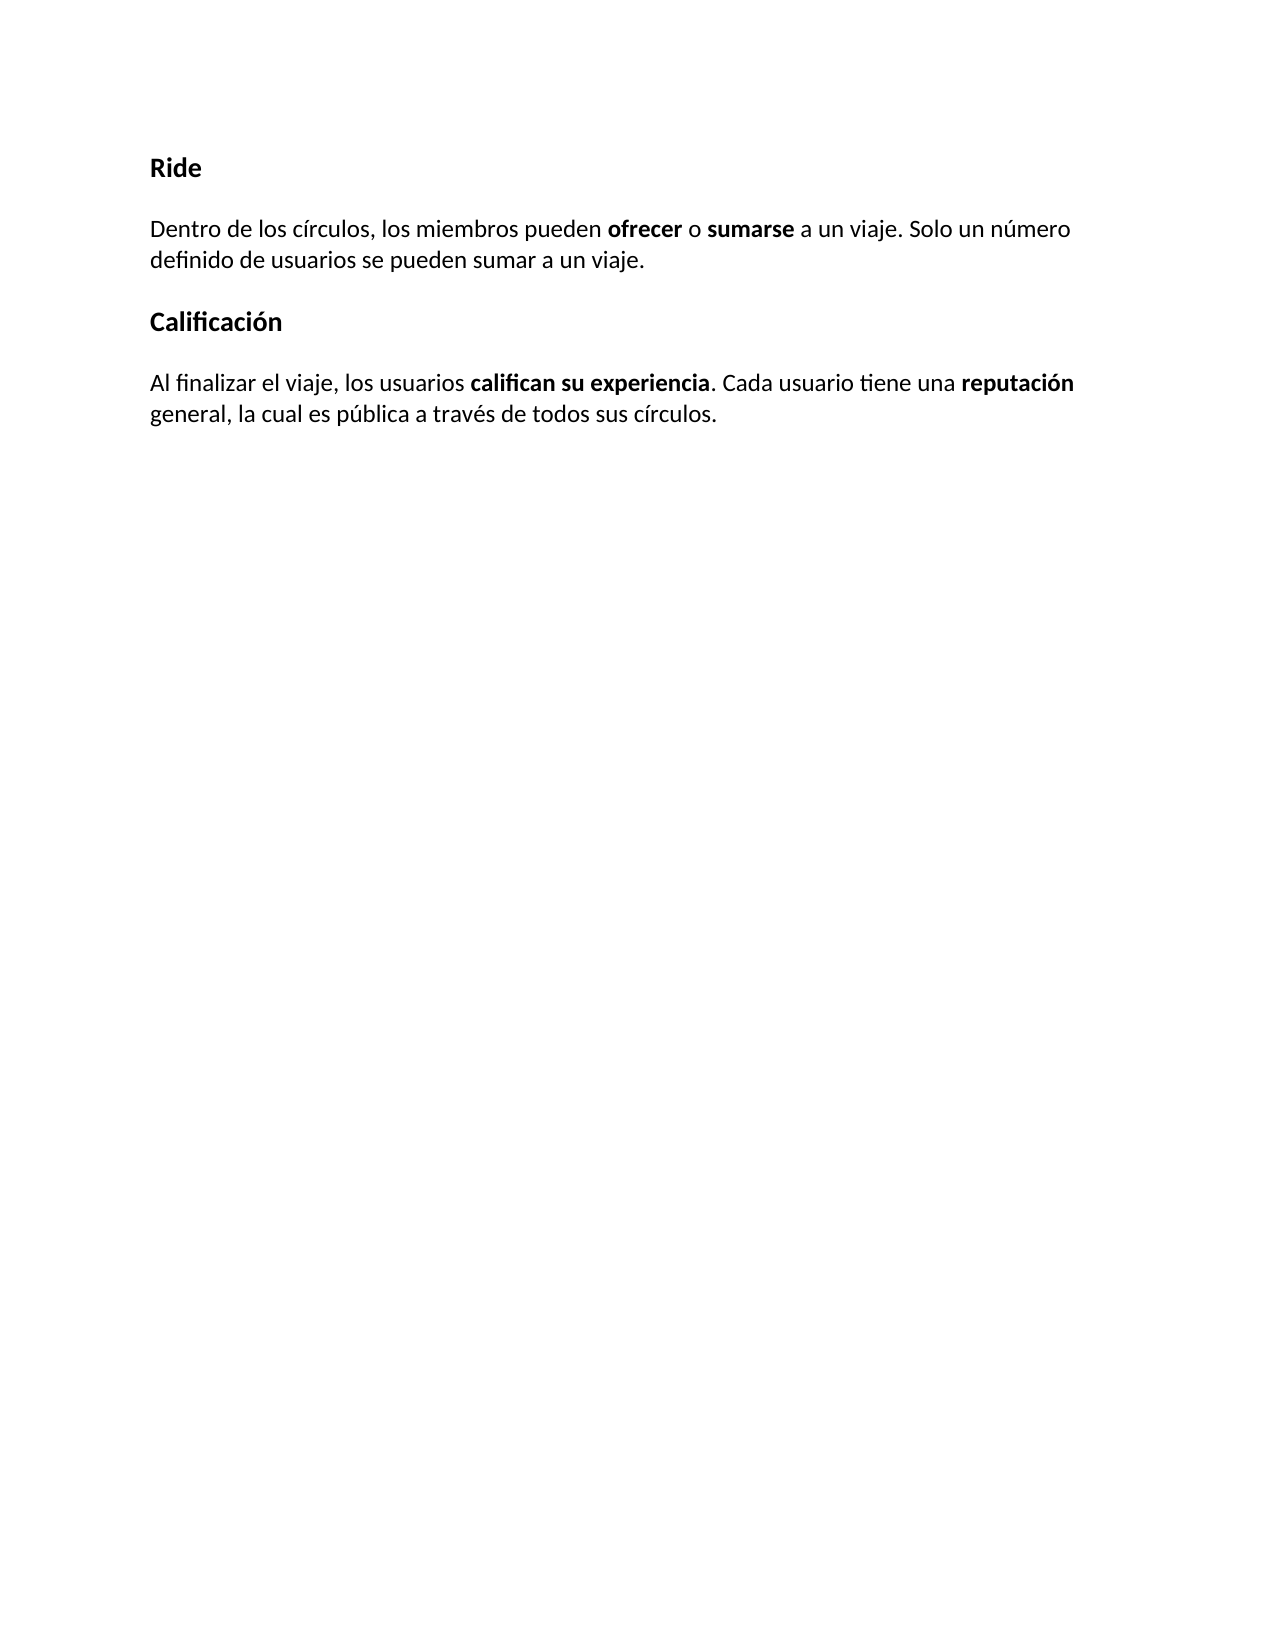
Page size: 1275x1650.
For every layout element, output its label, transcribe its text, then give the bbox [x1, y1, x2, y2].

text Al finalizar el viaje, los usuarios califican su experiencia. Cada usuario tiene una reputación general, la cual es pública a través de todos sus círculos. [150, 367, 1125, 428]
text Dentro de los círculos, los miembros pueden ofrecer o sumarse a un viaje. Solo un número definido de usuarios se pueden sumar a un viaje. [150, 213, 1125, 274]
subtitle Ride [150, 150, 1125, 184]
subtitle Calificación [150, 304, 1125, 338]
